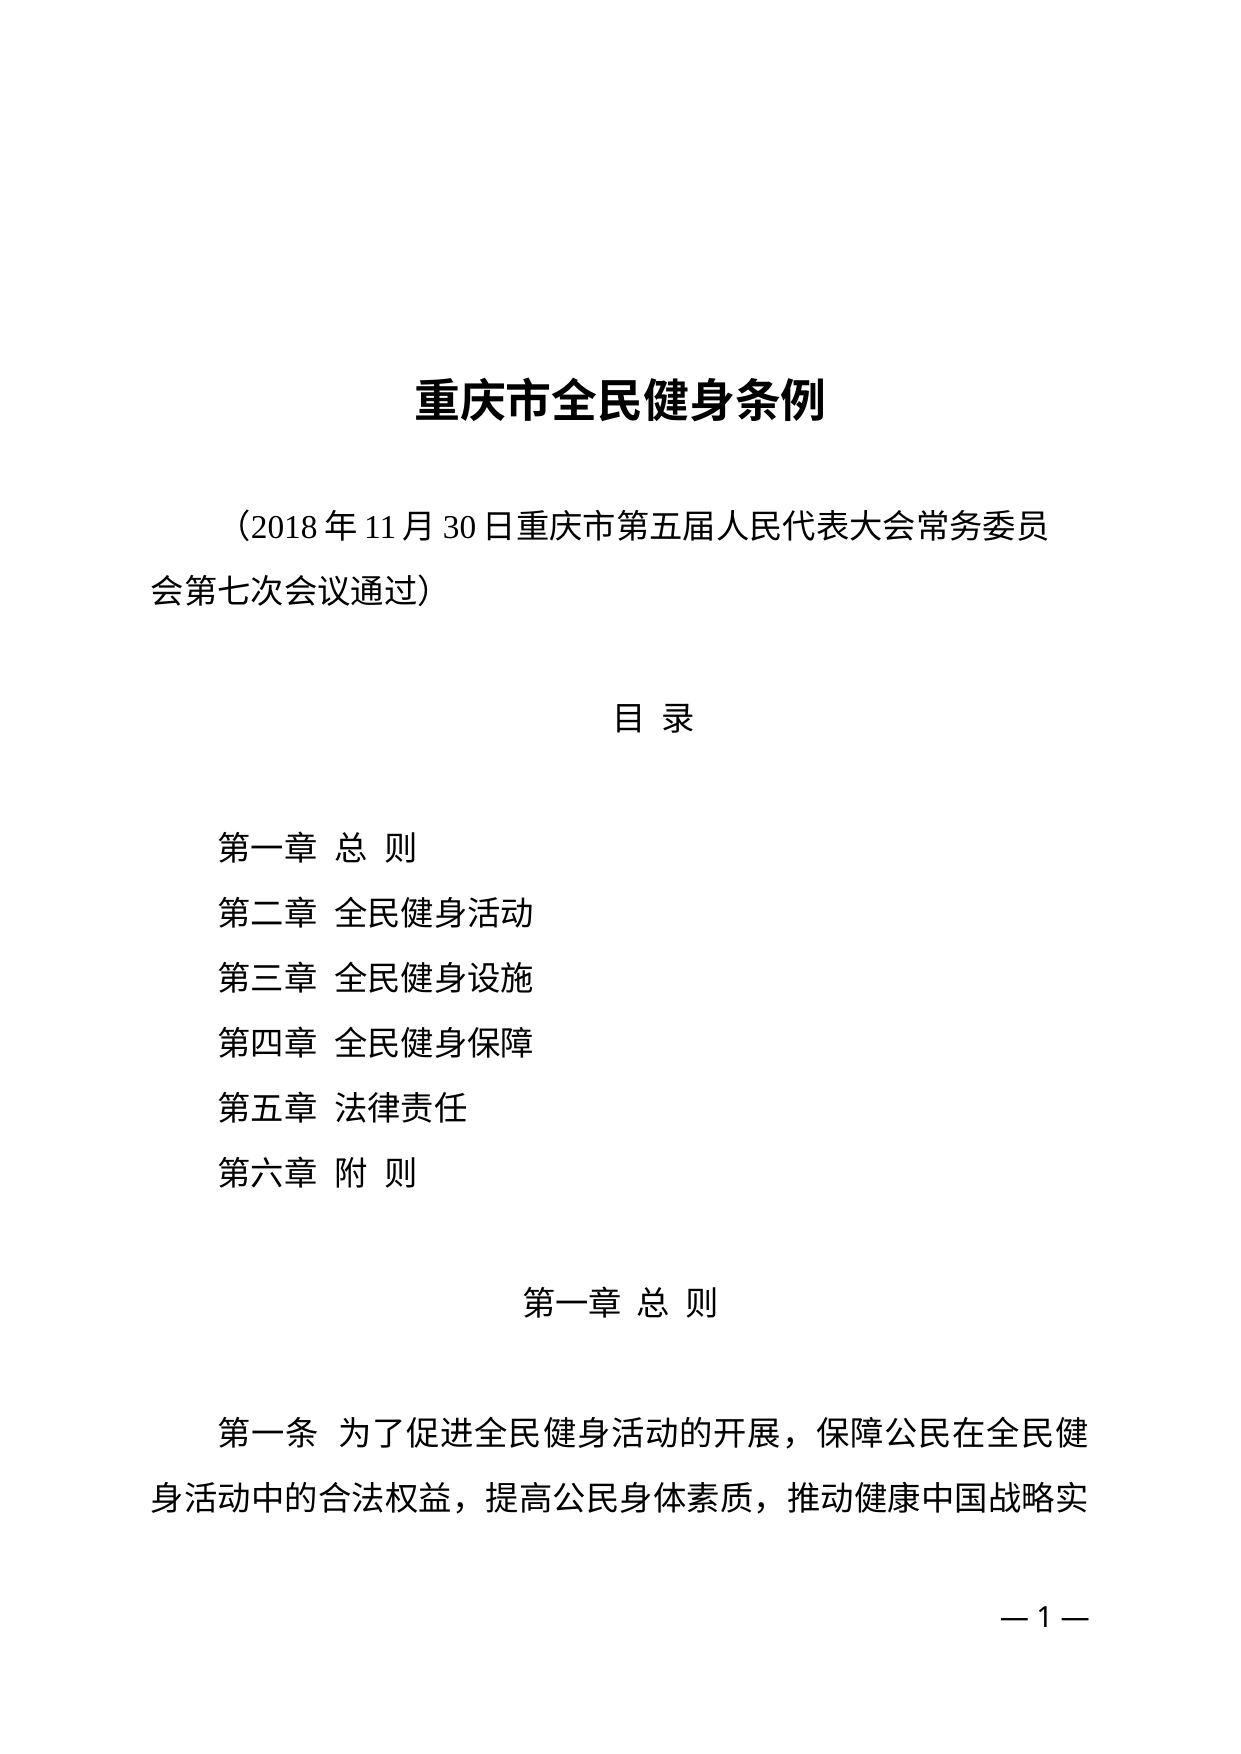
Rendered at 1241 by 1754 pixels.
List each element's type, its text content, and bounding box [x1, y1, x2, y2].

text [151, 1399, 1089, 1529]
text 目 录 [151, 684, 1089, 749]
text 第五章 法律责任 [151, 1074, 1089, 1139]
text 第六章 附 则 [151, 1139, 1089, 1204]
text 第一章 总 则 [151, 814, 1089, 879]
text 第四章 全民健身保障 [151, 1009, 1089, 1074]
text 重庆市全民健身条例 [151, 368, 1089, 430]
text 第一章 总 则 [151, 1269, 1089, 1334]
text 第二章 全民健身活动 [151, 879, 1089, 944]
text （2018年11月30日重庆市第五届人民代表大会常务委员 [151, 492, 1089, 557]
text 会第七次会议通过） [151, 557, 1089, 622]
text 第三章 全民健身设施 [151, 944, 1089, 1009]
